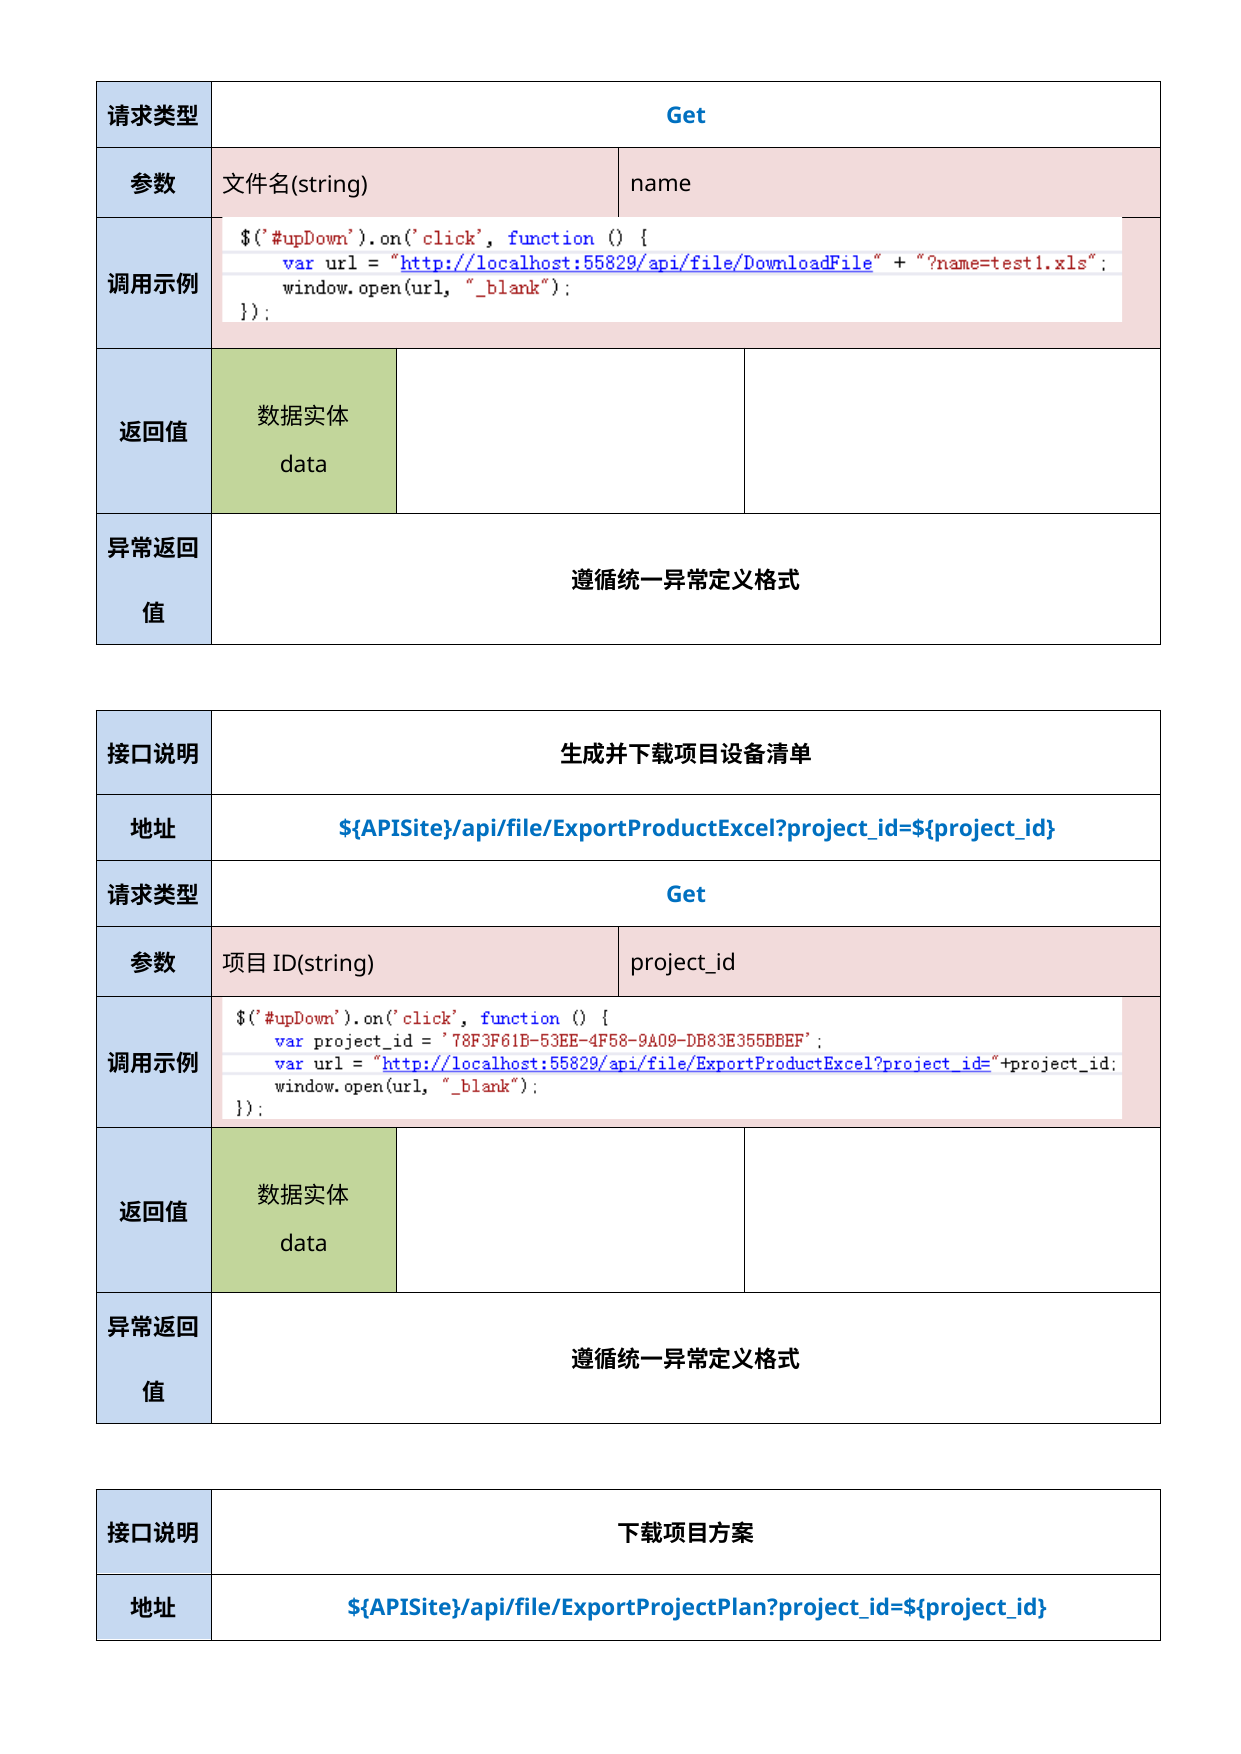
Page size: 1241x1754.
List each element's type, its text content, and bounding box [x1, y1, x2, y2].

table_cell 调用示例 [97, 218, 211, 348]
table_cell [397, 1128, 744, 1292]
table_cell 数据实体 data [212, 1128, 396, 1292]
table_cell 地址 [97, 795, 211, 860]
table_cell [397, 349, 744, 513]
table_cell [212, 218, 1160, 348]
table_cell name [619, 148, 1160, 217]
table_cell 异常返回值 [97, 514, 211, 644]
table_header 接口说明 [97, 711, 211, 794]
table_cell 数据实体 data [212, 349, 396, 513]
table_cell project_id [619, 927, 1160, 996]
table_header 生成并下载项目设备清单 [212, 711, 1160, 794]
table_cell 返回值 [97, 349, 211, 513]
table_cell 遵循统一异常定义格式 [212, 514, 1160, 644]
picture [222, 217, 1123, 322]
table_cell 遵循统一异常定义格式 [212, 1293, 1160, 1423]
table_cell 项目ID(string) [212, 927, 618, 996]
table_cell ${APISite}/api/file/ExportProductExcel?project_id=${project_id} [212, 795, 1160, 860]
table_cell [745, 349, 1160, 513]
table_cell 调用示例 [97, 997, 211, 1127]
table_cell Get [212, 861, 1160, 926]
table_cell 异常返回值 [97, 1293, 211, 1423]
picture [222, 997, 1123, 1119]
table_cell [212, 997, 1160, 1127]
table_cell [745, 1128, 1160, 1292]
table_cell 参数 [97, 148, 211, 217]
table_cell 请求类型 [97, 82, 211, 147]
table_header 下载项目方案 [212, 1490, 1160, 1573]
table_cell 返回值 [97, 1128, 211, 1292]
table_header 接口说明 [97, 1490, 211, 1573]
table_cell 地址 [97, 1575, 211, 1639]
table_cell 请求类型 [97, 861, 211, 926]
table_cell 文件名(string) [212, 148, 618, 217]
table_cell Get [212, 82, 1160, 147]
table_cell ${APISite}/api/file/ExportProjectPlan?project_id=${project_id} [212, 1575, 1160, 1639]
table_cell 参数 [97, 927, 211, 996]
